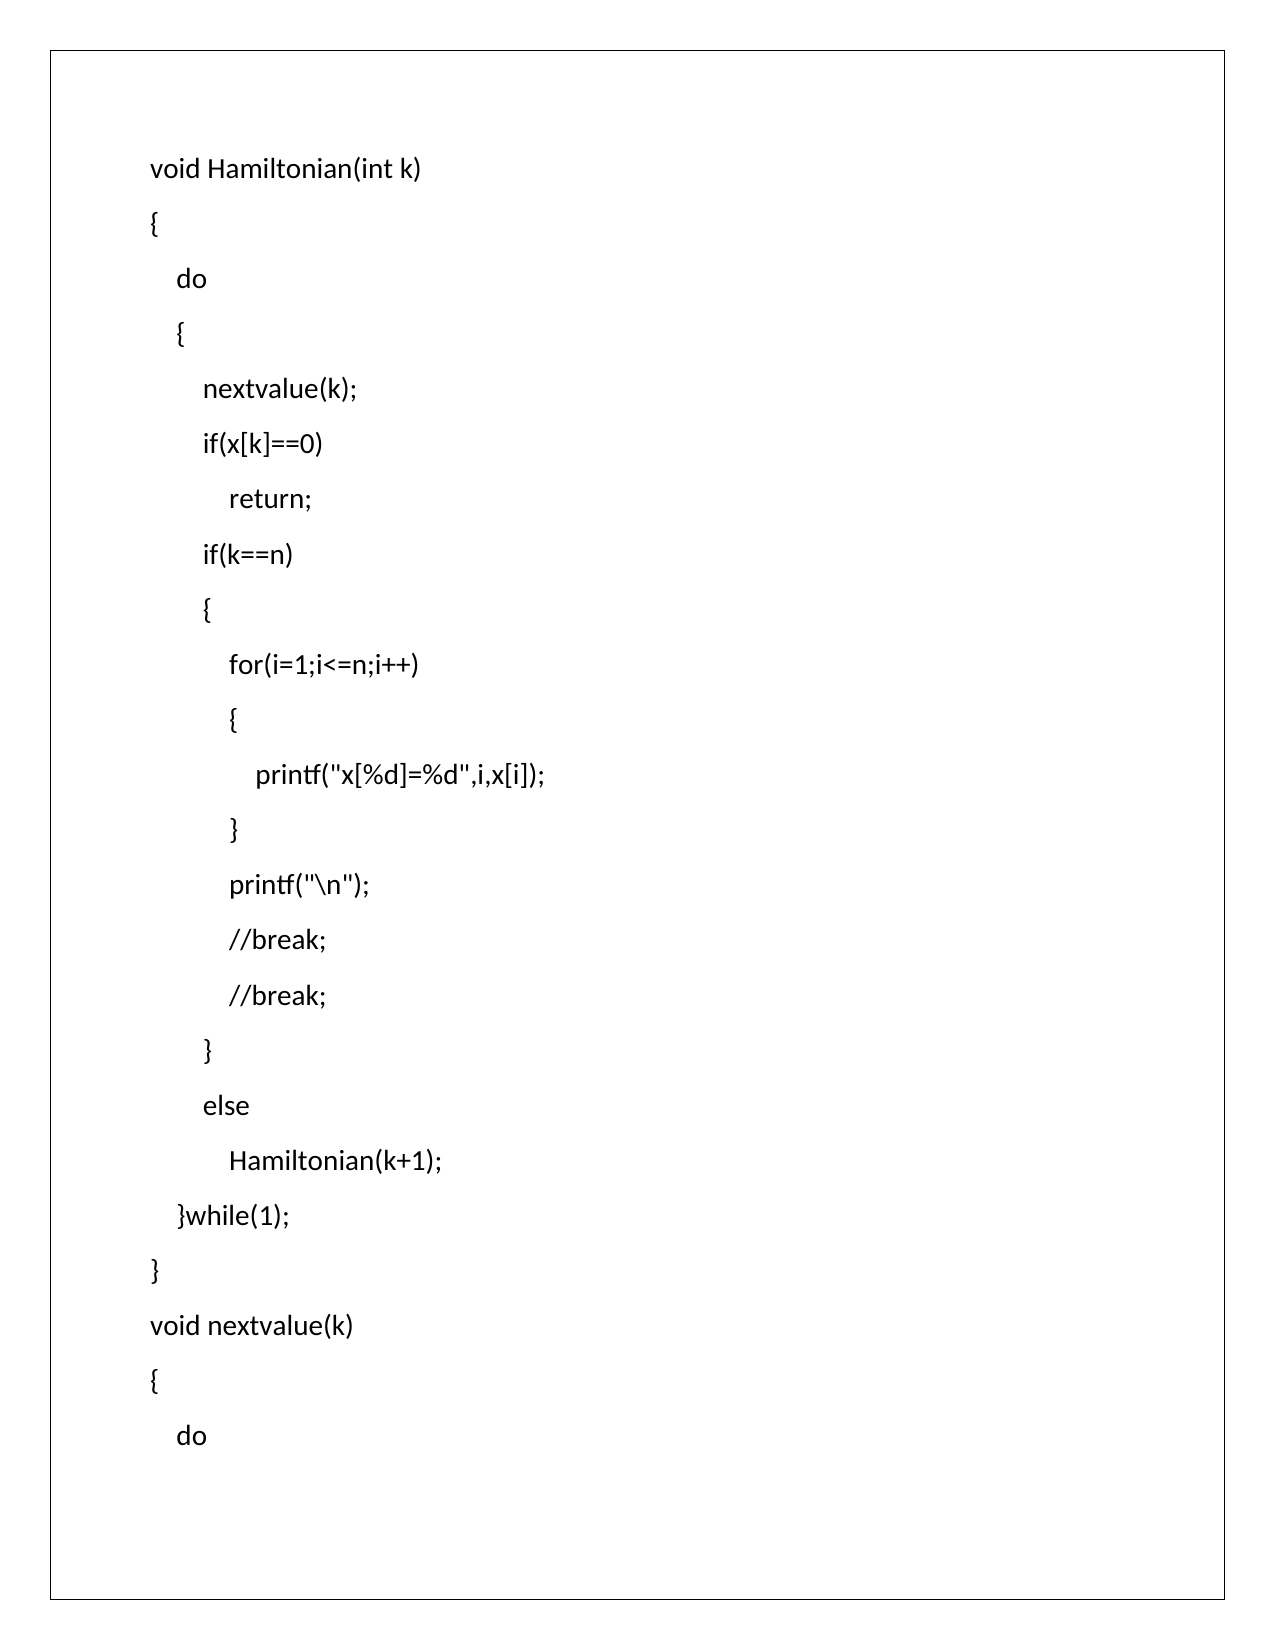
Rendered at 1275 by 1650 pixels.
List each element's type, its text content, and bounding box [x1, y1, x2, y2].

text } [150, 1032, 1125, 1067]
text { [150, 591, 1125, 626]
text if(x[k]==0) [150, 426, 1125, 461]
text { [150, 1362, 1125, 1398]
text //break; [150, 977, 1125, 1012]
text { [150, 701, 1125, 737]
text { [150, 205, 1125, 241]
text } [150, 811, 1125, 847]
text do [150, 1417, 1125, 1453]
text //break; [150, 921, 1125, 957]
text for(i=1;i<=n;i++) [150, 646, 1125, 682]
text Hamiltonian(k+1); [150, 1142, 1125, 1177]
text void Hamiltonian(int k) [150, 150, 1125, 186]
text else [150, 1087, 1125, 1122]
text return; [150, 481, 1125, 516]
text printf("x[%d]=%d",i,x[i]); [150, 756, 1125, 792]
text nextvalue(k); [150, 370, 1125, 406]
text { [150, 315, 1125, 351]
text printf("\n"); [150, 866, 1125, 902]
text void nextvalue(k) [150, 1307, 1125, 1343]
text }while(1); [150, 1197, 1125, 1233]
text if(k==n) [150, 536, 1125, 571]
text do [150, 260, 1125, 296]
text } [150, 1252, 1125, 1288]
